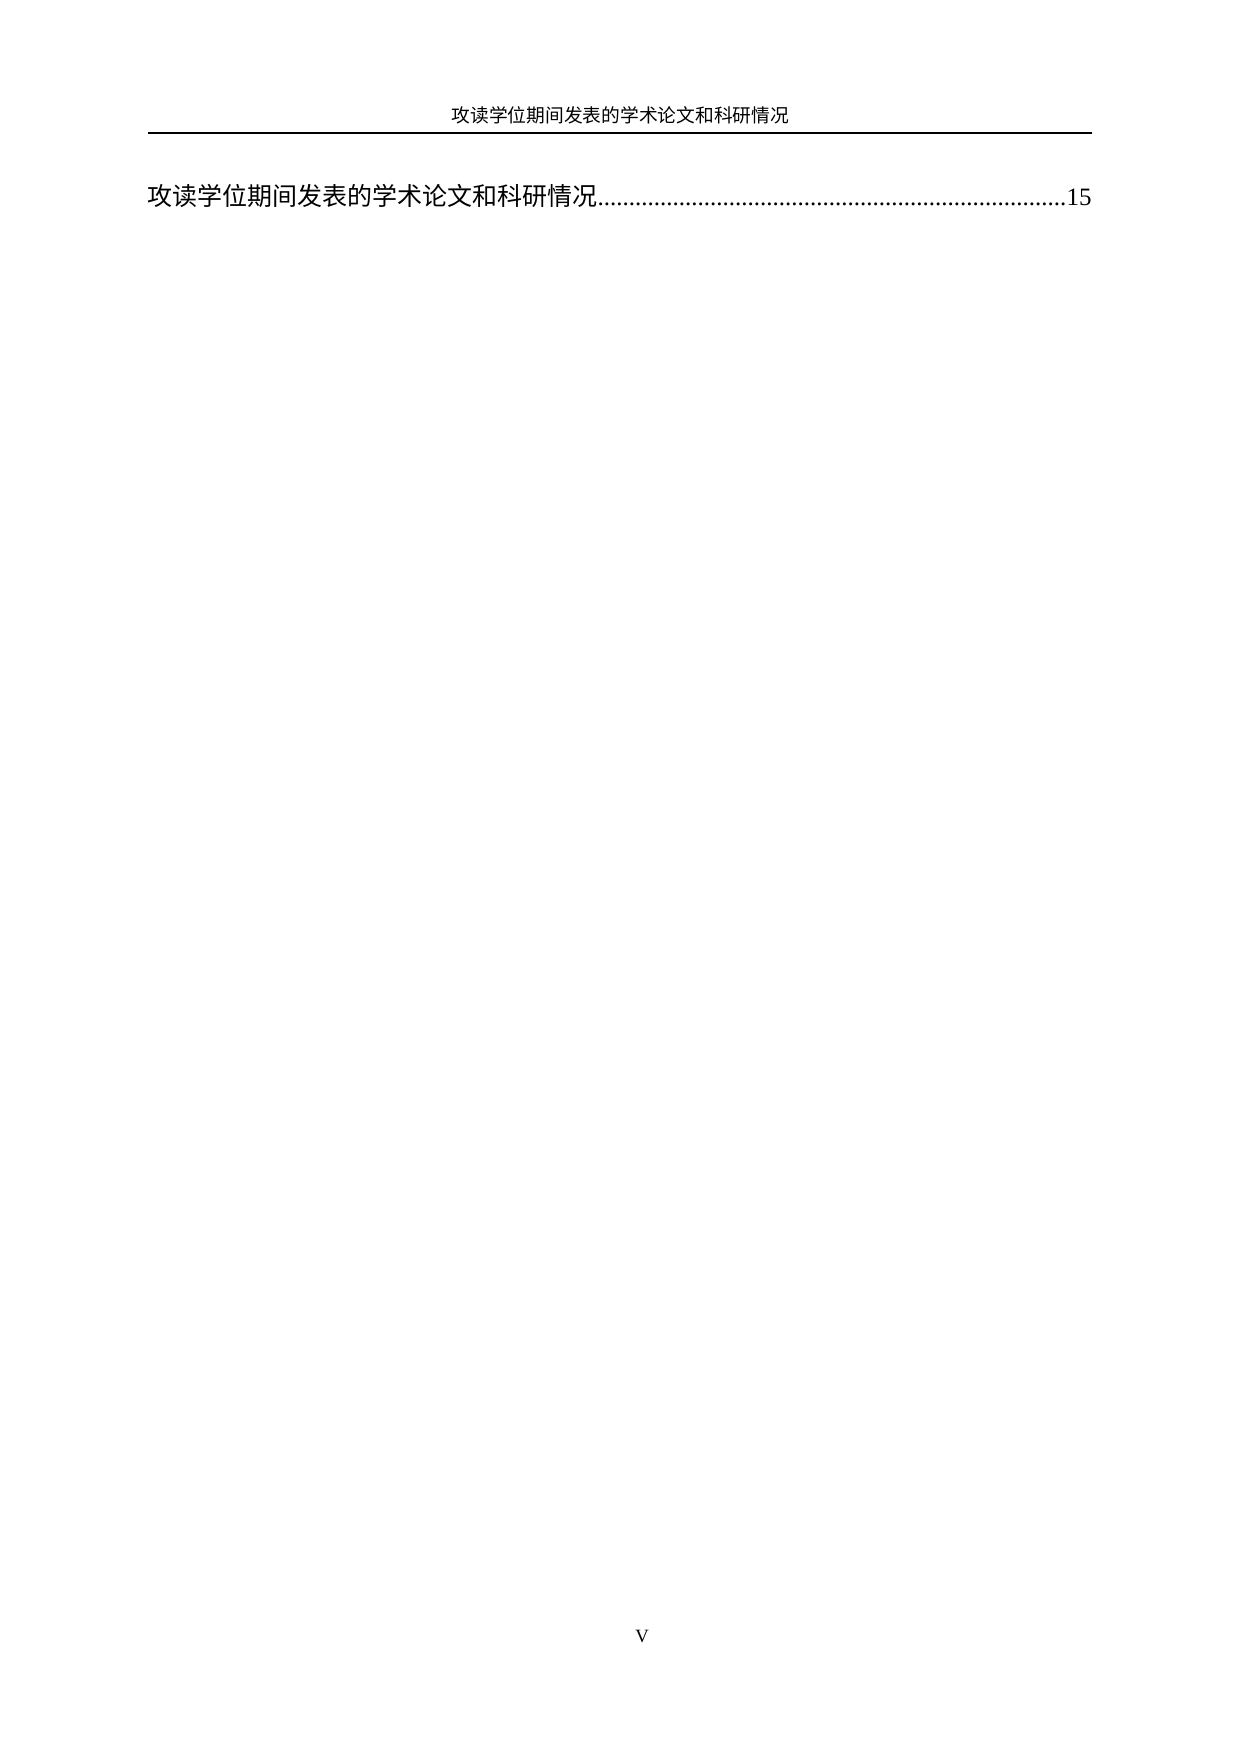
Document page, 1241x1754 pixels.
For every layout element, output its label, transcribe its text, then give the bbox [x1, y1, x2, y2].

text 攻读学位期间发表的学术论文和科研情况 15 [148, 162, 1092, 227]
